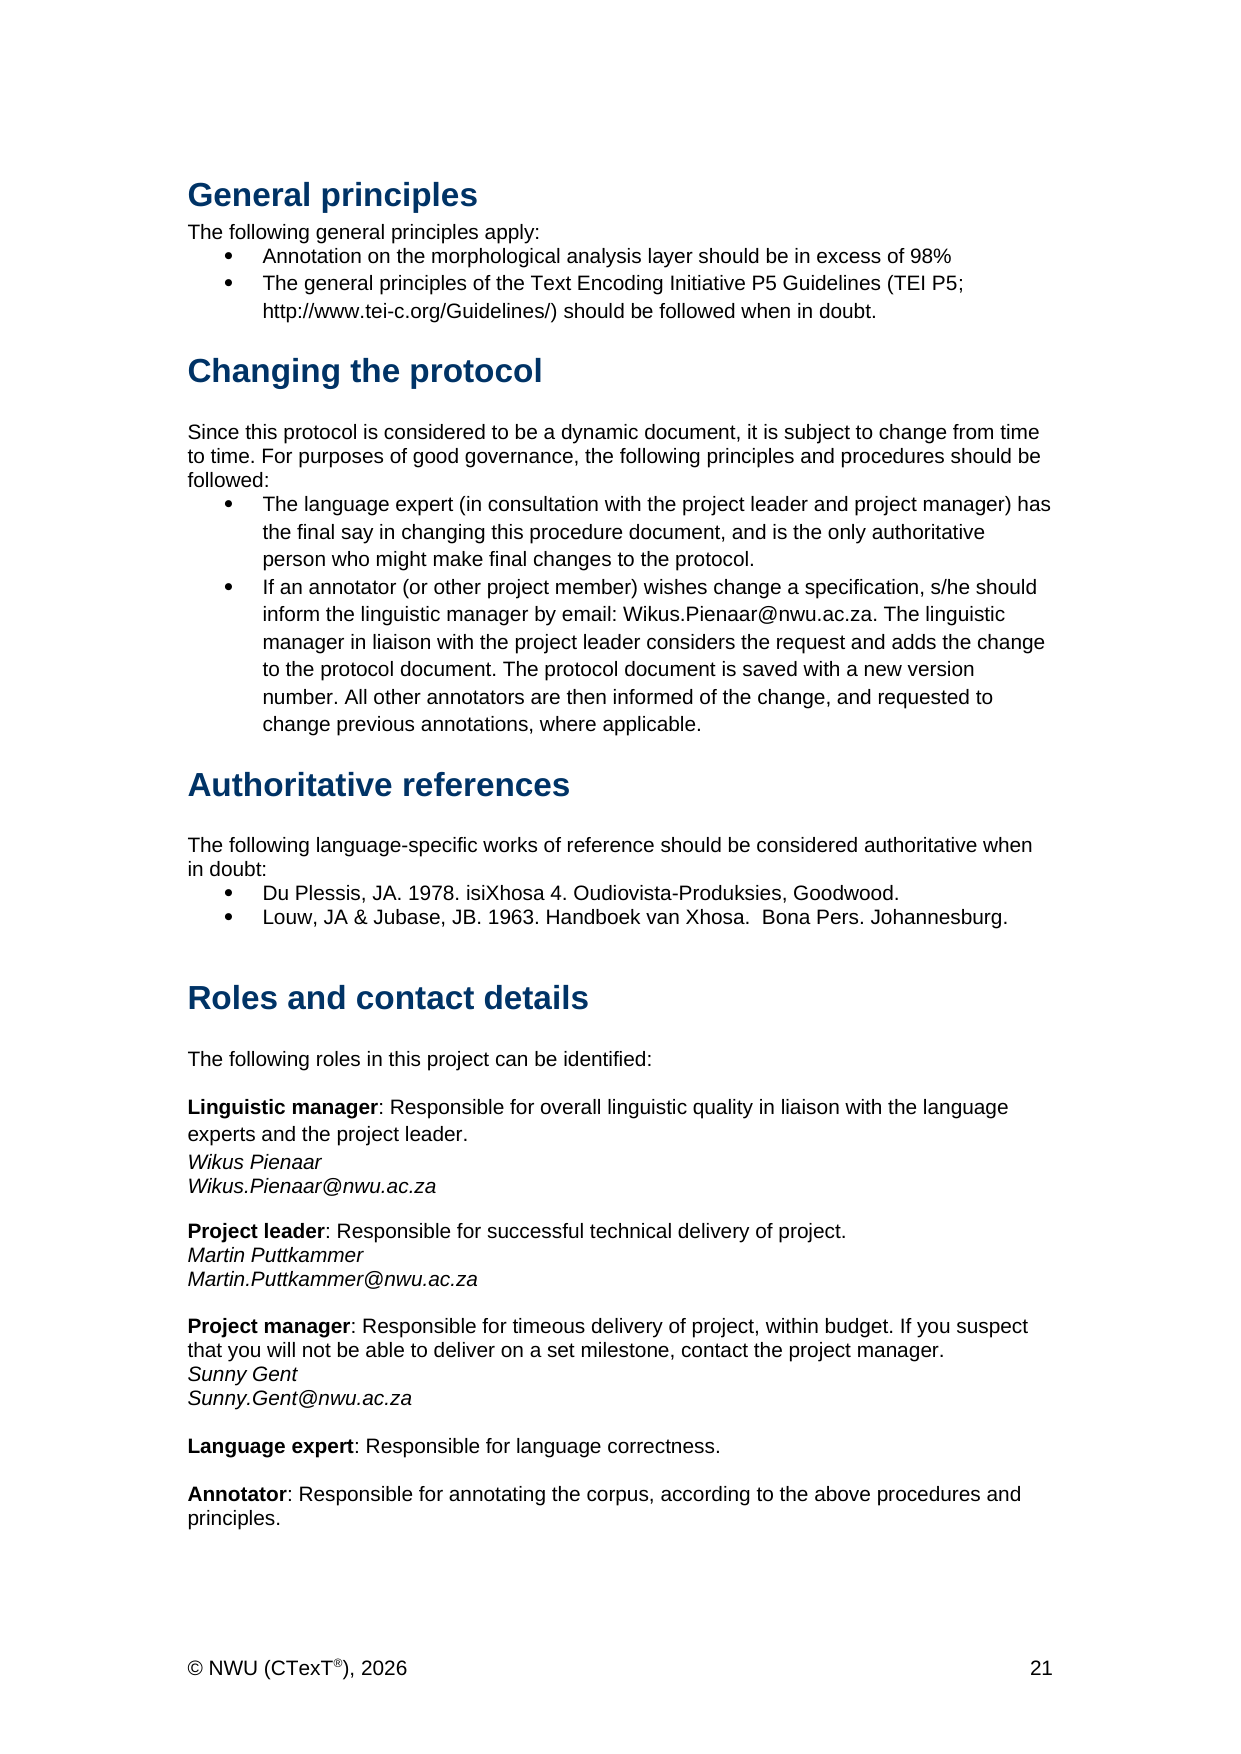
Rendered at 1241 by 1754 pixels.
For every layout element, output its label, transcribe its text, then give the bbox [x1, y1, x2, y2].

list If an annotator (or other project member) wishes change a specification, s/he should inform the linguistic manager by email: Wikus.Pienaar@nwu.ac.za. The linguistic manager in liaison with the project leader considers the request and adds the change to the protocol document. The protocol document is saved with a new version number. All other annotators are then informed of the change, and requested to change previous annotations, where applicable. [225, 574, 1053, 736]
text Martin.Puttkammer@nwu.ac.za [187, 1266, 1053, 1290]
text The following general principles apply: [187, 220, 1053, 244]
text Sunny Gent [187, 1362, 1053, 1386]
text Sunny.Gent@nwu.ac.za [187, 1386, 1053, 1410]
list Wikus Pienaar [187, 1150, 1053, 1174]
subtitle Authoritative references [187, 764, 1053, 803]
list Annotation on the morphological analysis layer should be in excess of 98% [225, 244, 1053, 268]
list Wikus.Pienaar@nwu.ac.za [187, 1174, 1053, 1198]
text Martin Puttkammer [187, 1242, 1053, 1266]
text Project manager: Responsible for timeous delivery of project, within budget. If you suspect that you will not be able to deliver on a set milestone, contact the project manager. [187, 1314, 1053, 1362]
text The following roles in this project can be identified: [187, 1047, 1053, 1071]
text Language expert: Responsible for language correctness. [187, 1434, 1053, 1458]
list Louw, JA & Jubase, JB. 1963. Handboek van Xhosa. Bona Pers. Johannesburg. [225, 905, 1053, 929]
text Since this protocol is considered to be a dynamic document, it is subject to change from time to time. For purposes of good governance, the following principles and procedures should be followed: [187, 420, 1053, 492]
text The following language-specific works of reference should be considered authoritative when in doubt: [187, 833, 1053, 881]
list The general principles of the Text Encoding Initiative P5 Guidelines (TEI P5; http://www.tei-c.org/Guidelines/) should be followed when in doubt. [225, 271, 1053, 323]
text Project leader: Responsible for successful technical delivery of project. [187, 1218, 1053, 1242]
list The language expert (in consultation with the project leader and project manager) has the final say in changing this procedure document, and is the only authoritative person who might make final changes to the protocol. [225, 492, 1053, 571]
subtitle General principles [187, 175, 1053, 213]
list Du Plessis, JA. 1978. isiXhosa 4. Oudiovista-Produksies, Goodwood. [225, 881, 1053, 905]
subtitle Changing the protocol [187, 351, 1053, 390]
list Linguistic manager: Responsible for overall linguistic quality in liaison with the language experts and the project leader. [187, 1095, 1053, 1146]
text Annotator: Responsible for annotating the corpus, according to the above procedures and principles. [187, 1482, 1053, 1530]
subtitle Roles and contact details [187, 978, 1053, 1017]
